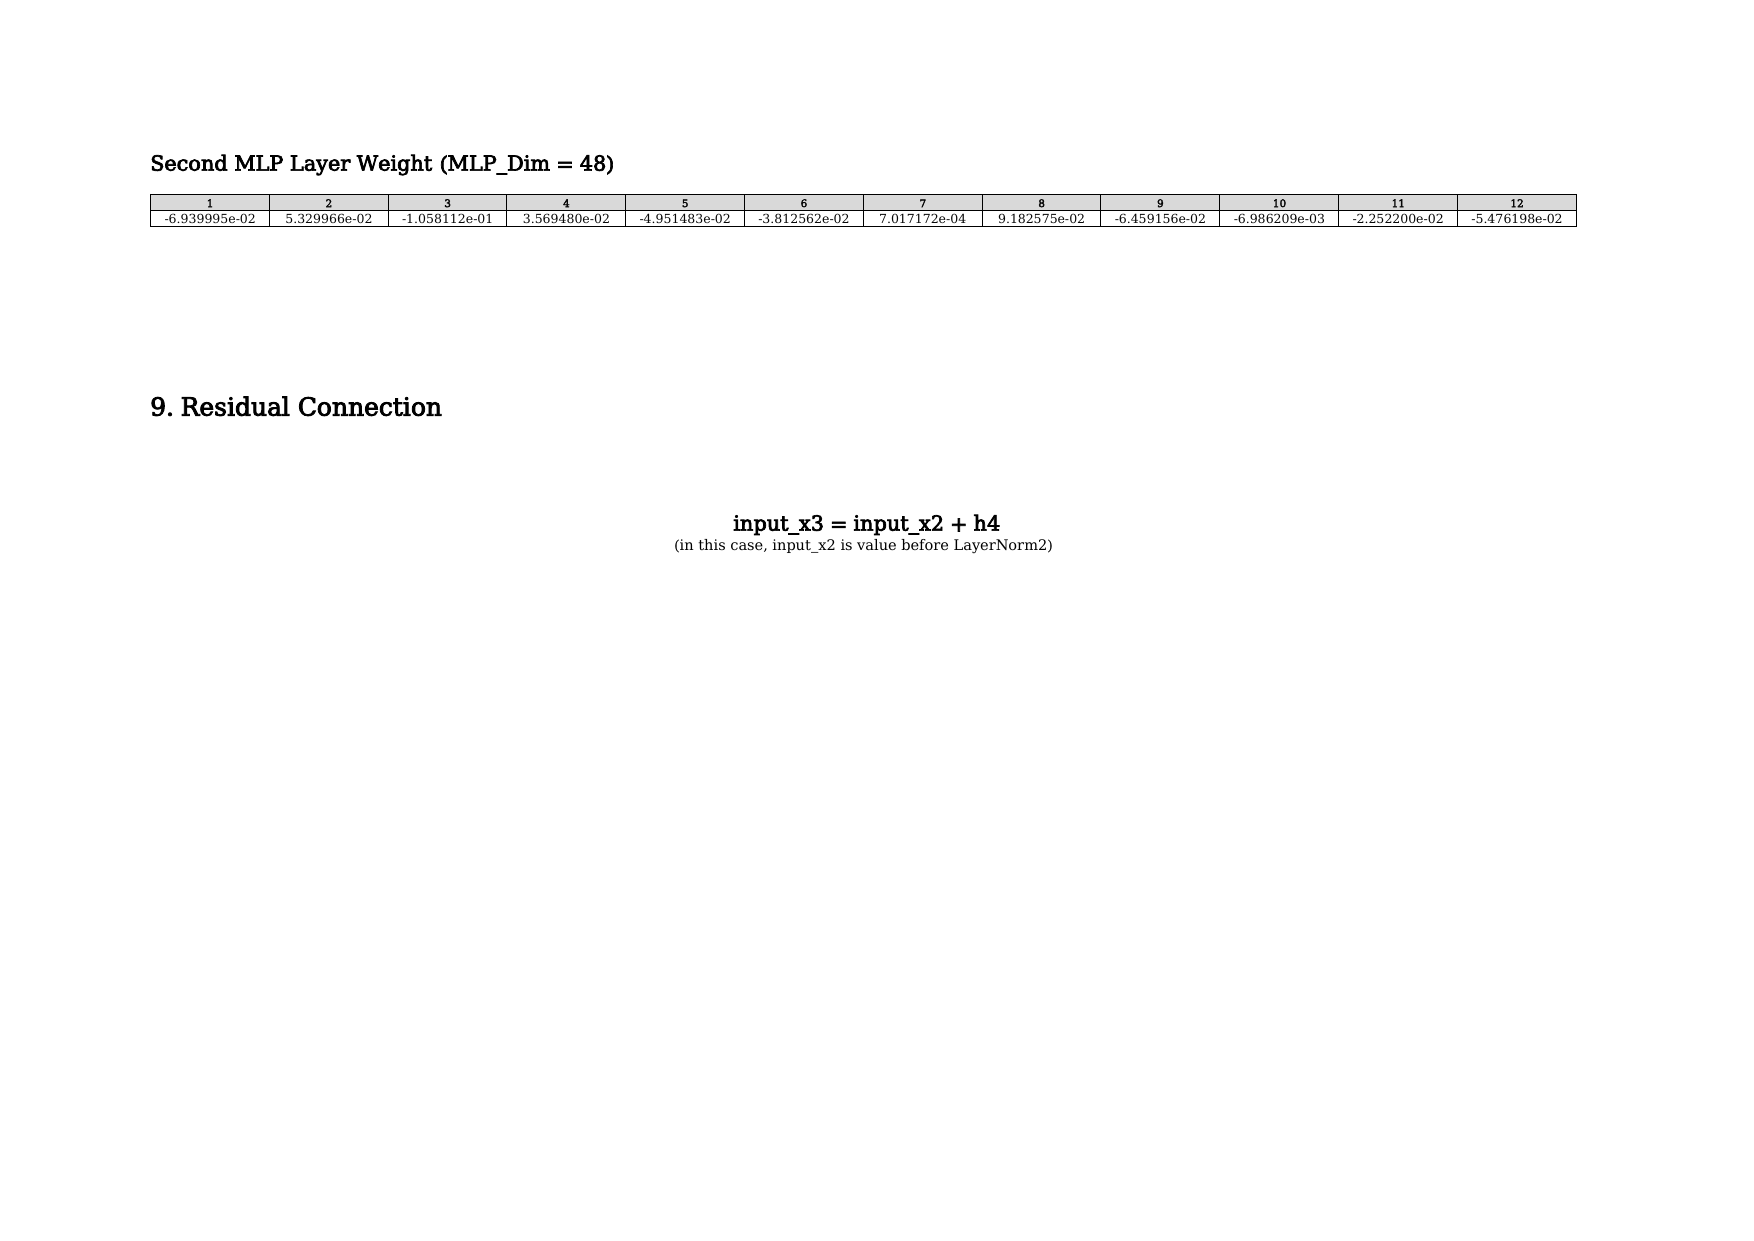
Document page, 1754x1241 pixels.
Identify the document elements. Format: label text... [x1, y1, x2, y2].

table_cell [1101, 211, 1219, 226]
text 9. Residual Connection [150, 391, 1577, 421]
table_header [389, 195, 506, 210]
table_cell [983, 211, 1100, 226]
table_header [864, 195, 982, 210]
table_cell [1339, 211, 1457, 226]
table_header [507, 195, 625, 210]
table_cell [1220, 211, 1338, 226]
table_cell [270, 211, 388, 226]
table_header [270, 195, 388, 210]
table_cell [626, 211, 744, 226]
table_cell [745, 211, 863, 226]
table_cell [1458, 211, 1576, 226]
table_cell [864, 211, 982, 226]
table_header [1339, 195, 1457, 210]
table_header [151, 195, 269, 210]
text input_x3 = input_x2 + h4 (in this case, input_x2 is value before LayerNorm2) [150, 473, 1577, 554]
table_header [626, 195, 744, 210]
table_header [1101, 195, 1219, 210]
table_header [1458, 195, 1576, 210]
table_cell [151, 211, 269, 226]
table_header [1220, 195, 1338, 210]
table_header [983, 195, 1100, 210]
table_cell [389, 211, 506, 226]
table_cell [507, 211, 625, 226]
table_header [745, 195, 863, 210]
text Second MLP Layer Weight (MLP_Dim = 48) [150, 150, 1577, 175]
